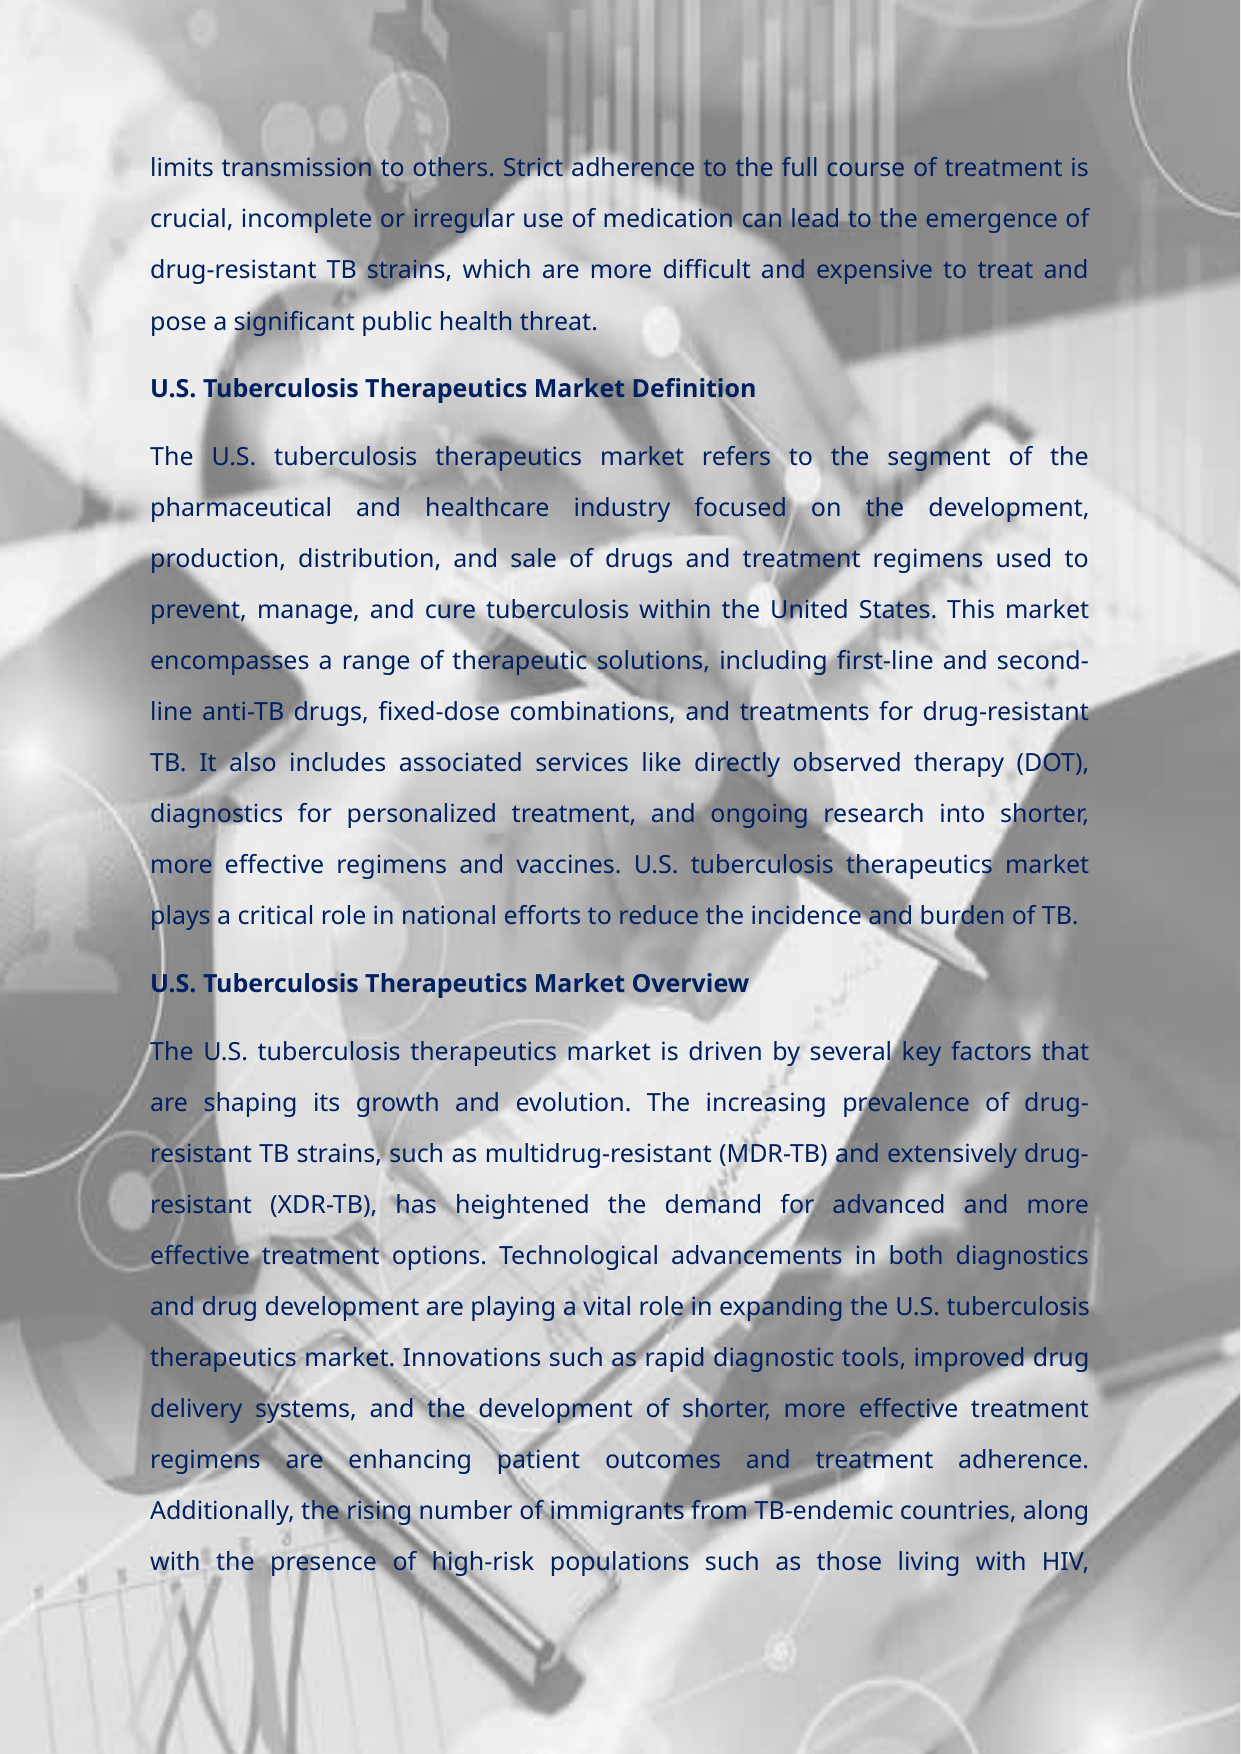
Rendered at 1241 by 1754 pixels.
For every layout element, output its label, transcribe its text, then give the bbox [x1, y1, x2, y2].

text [150, 150, 1090, 337]
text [150, 1033, 1090, 1578]
text U.S. Tuberculosis Therapeutics Market Overview [150, 966, 1090, 1000]
text The U.S. tuberculosis therapeutics market refers to the segment of the pharmaceutical and healthcare industry focused on the development, production, distribution, and sale of drugs and treatment regimens used to prevent, manage, and cure tuberculosis within the United States. This market encompasses a range of therapeutic solutions, including first-line and second-line anti-TB drugs, fixed-dose combinations, and treatments for drug-resistant TB. It also includes associated services like directly observed therapy (DOT), diagnostics for personalized treatment, and ongoing research into shorter, more effective regimens and vaccines. U.S. tuberculosis therapeutics market plays a critical role in national efforts to reduce the incidence and burden of TB. [150, 438, 1090, 932]
text U.S. Tuberculosis Therapeutics Market Definition [150, 371, 1090, 405]
